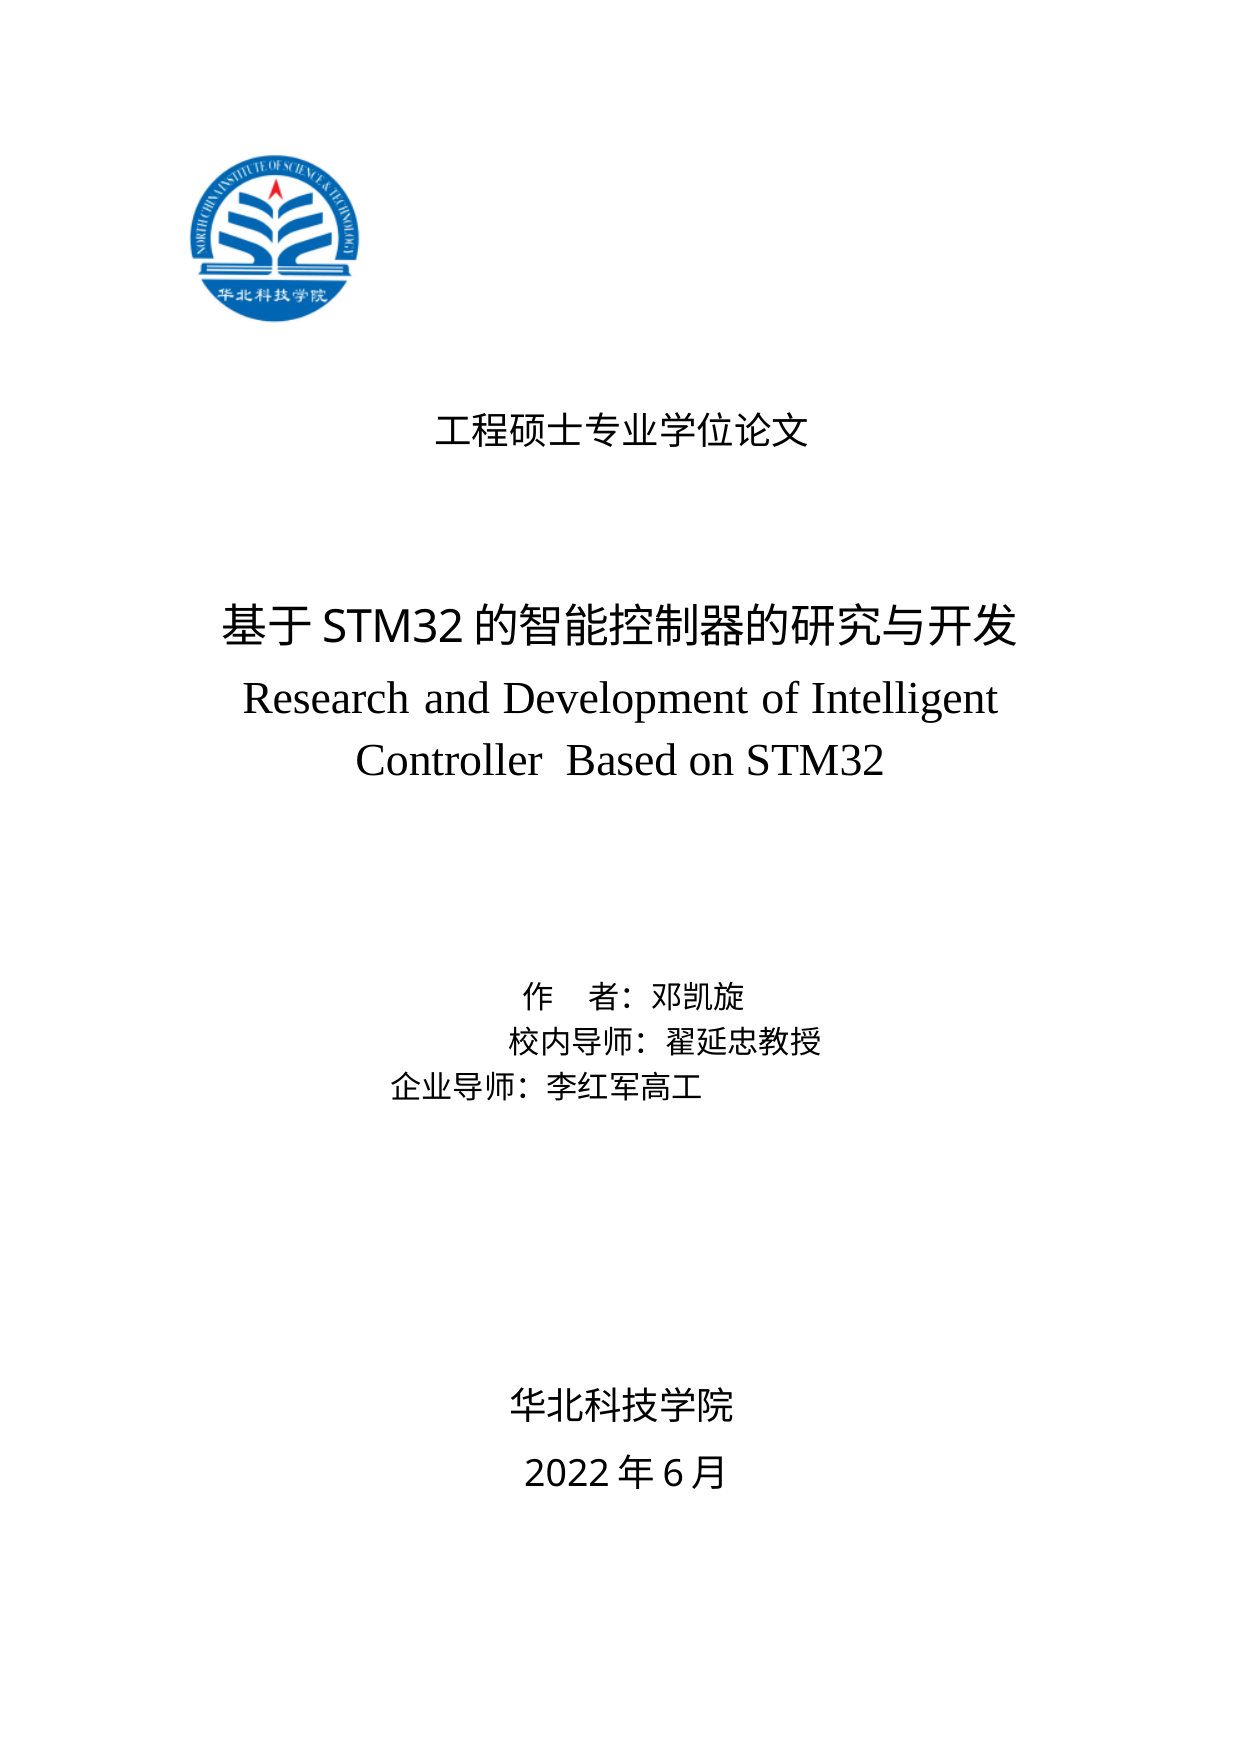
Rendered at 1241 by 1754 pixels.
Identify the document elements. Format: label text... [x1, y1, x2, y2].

text 工程硕士专业学位论文 [189, 401, 1053, 456]
text 作 者：邓凯旋 [189, 972, 1053, 1017]
text 校内导师：翟延忠教授 [189, 1017, 1053, 1062]
picture [187, 150, 363, 325]
text Research and Development of Intelligent Controller Based on STM32 [187, 666, 1053, 788]
text 华北科技学院 [190, 1376, 1053, 1430]
text 基于STM32的智能控制器的研究与开发 [187, 589, 1053, 656]
text 企业导师：李红军高工 [189, 1062, 1053, 1107]
text 2022年6月 [190, 1443, 1053, 1498]
